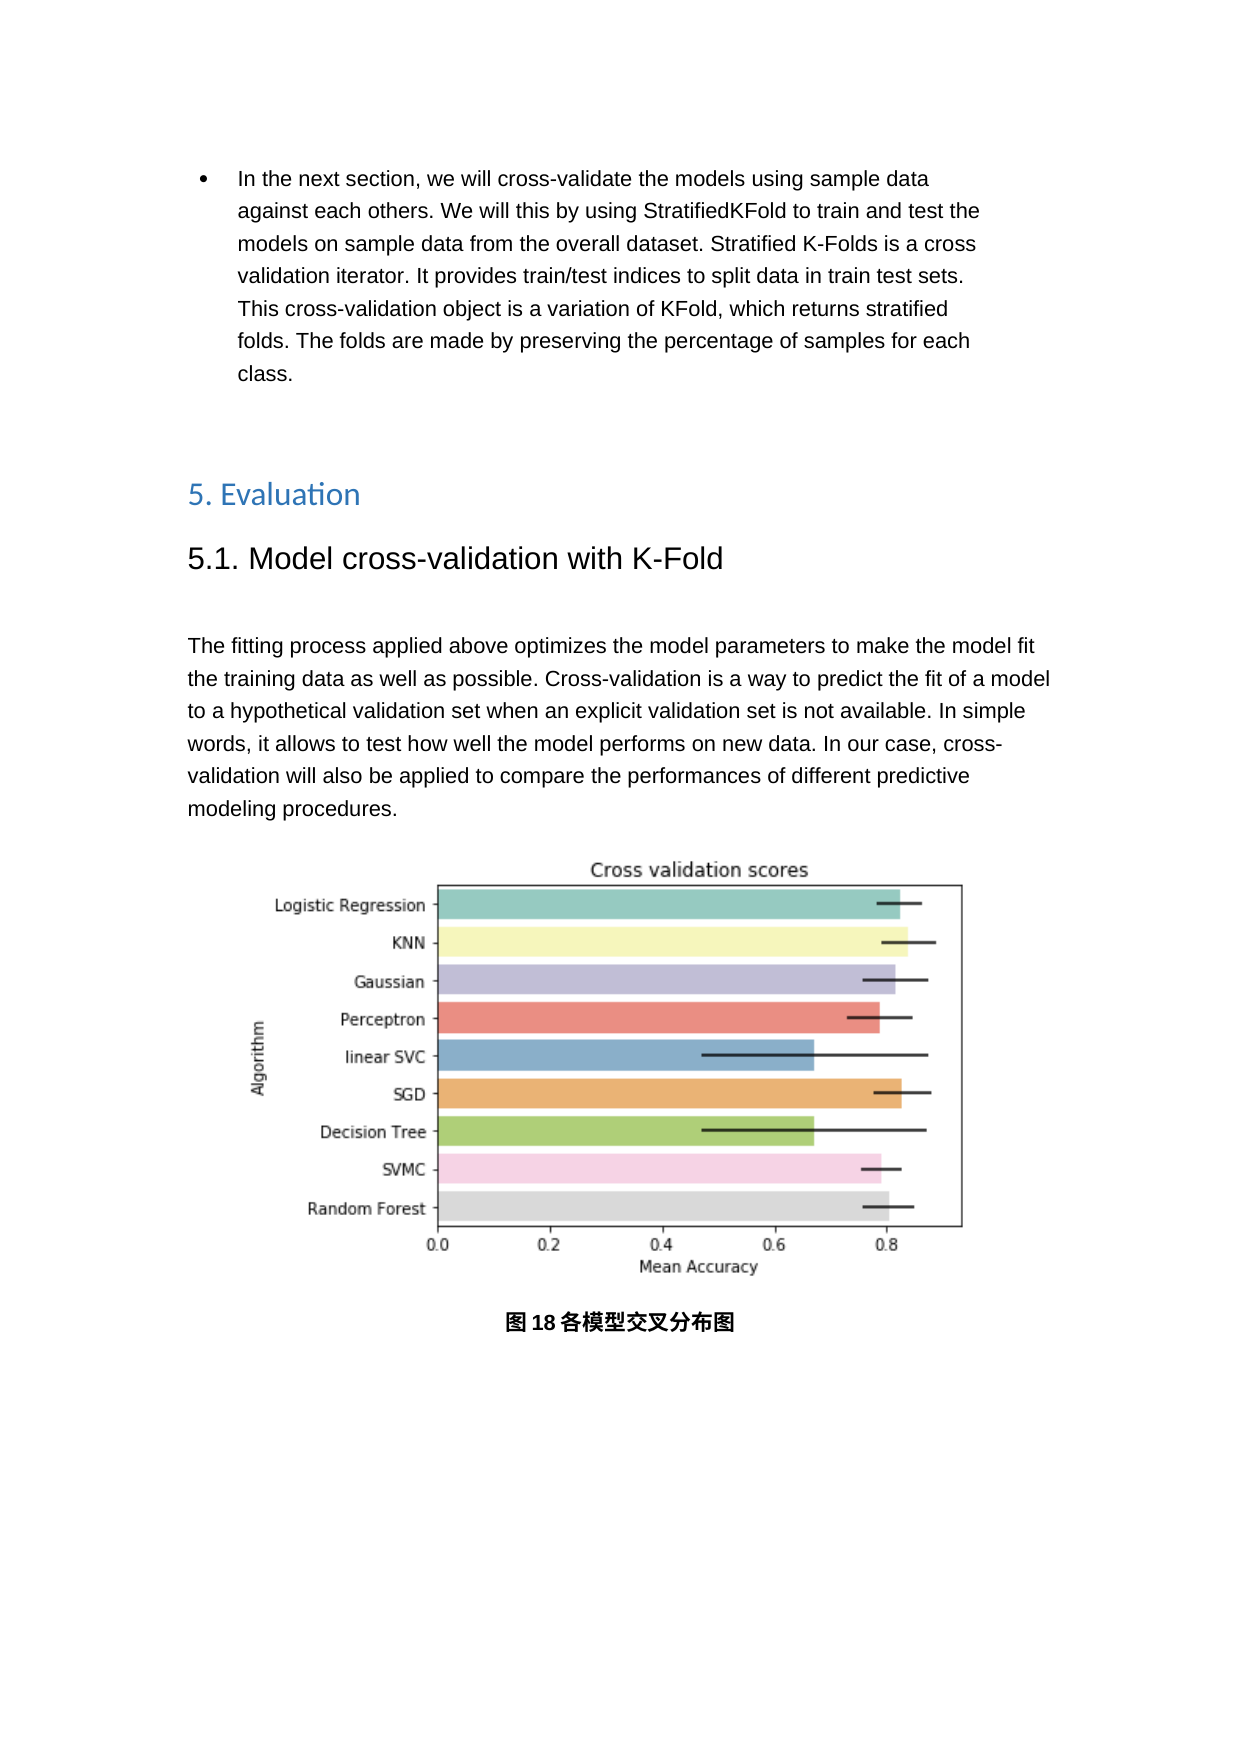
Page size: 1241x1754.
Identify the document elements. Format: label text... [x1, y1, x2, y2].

text 图18各模型交叉分布图 [187, 1304, 1053, 1337]
text 5. Evaluation [187, 461, 1053, 526]
picture [231, 849, 1049, 1301]
subtitle 5.1. Model cross-validation with K-Fold [187, 526, 1053, 591]
list In the next section, we will cross-validate the models using sample data against each others. We will this by using StratifiedKFold to train and test the models on sample data from the overall dataset. Stratified K-Folds is a cross validation iterator. It provides train/test indices to split data in train test sets. This cross-validation object is a variation of KFold, which returns stratified folds. The folds are made by preserving the percentage of samples for each class. [200, 162, 1003, 389]
text The fitting process applied above optimizes the model parameters to make the model fit the training data as well as possible. Cross-validation is a way to predict the fit of a model to a hypothetical validation set when an explicit validation set is not available. In simple words, it allows to test how well the model performs on new data. In our case, cross-validation will also be applied to compare the performances of different predictive modeling procedures. [187, 629, 1053, 824]
